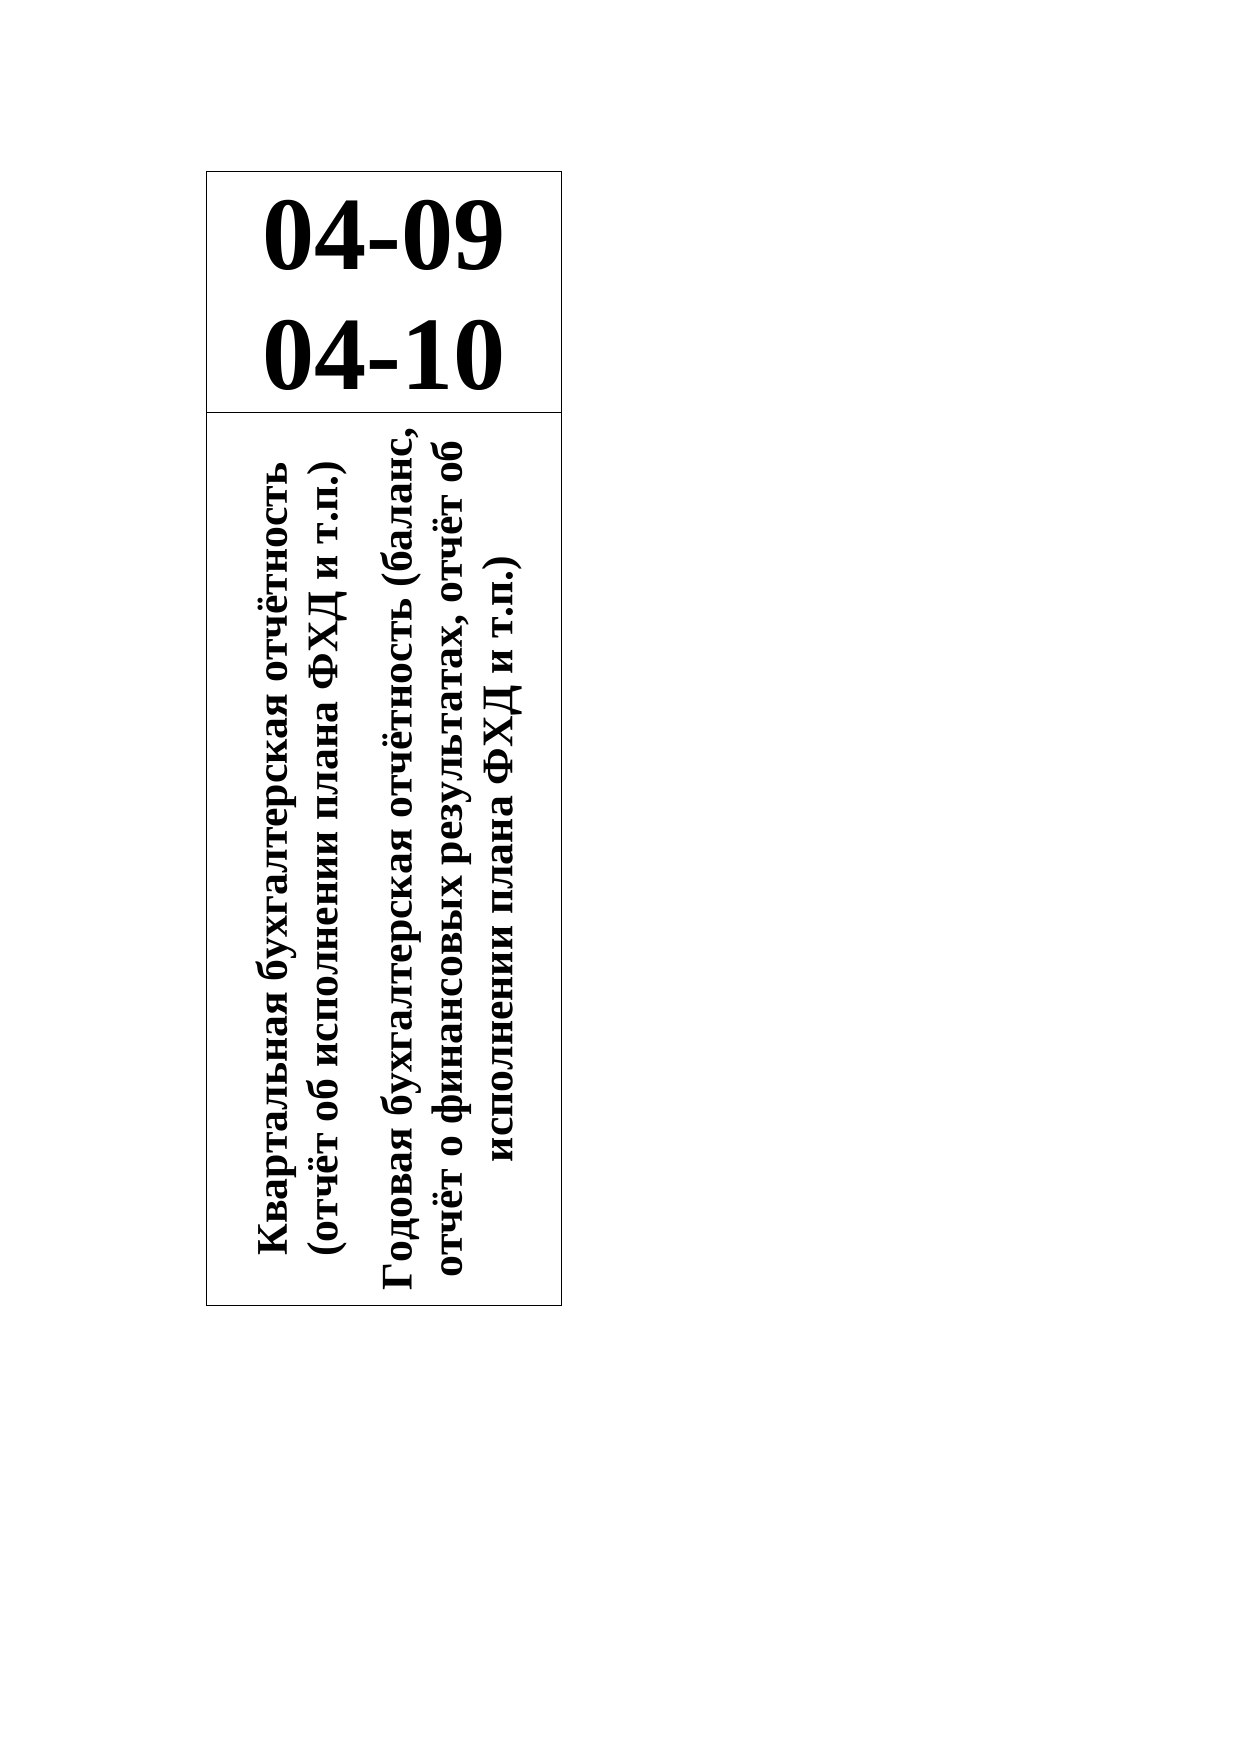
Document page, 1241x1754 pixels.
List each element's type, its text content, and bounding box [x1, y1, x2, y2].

table_header 04-09 04-10 [207, 172, 561, 412]
table_cell Квартальная бухгалтерская отчётность (отчёт об исполнении плана ФХД и т.п.) Годовая бухгалтерская отчётность (баланс, отчёт о финансовых результатах, отчёт об исполнении плана ФХД и т.п.) [207, 413, 561, 1305]
